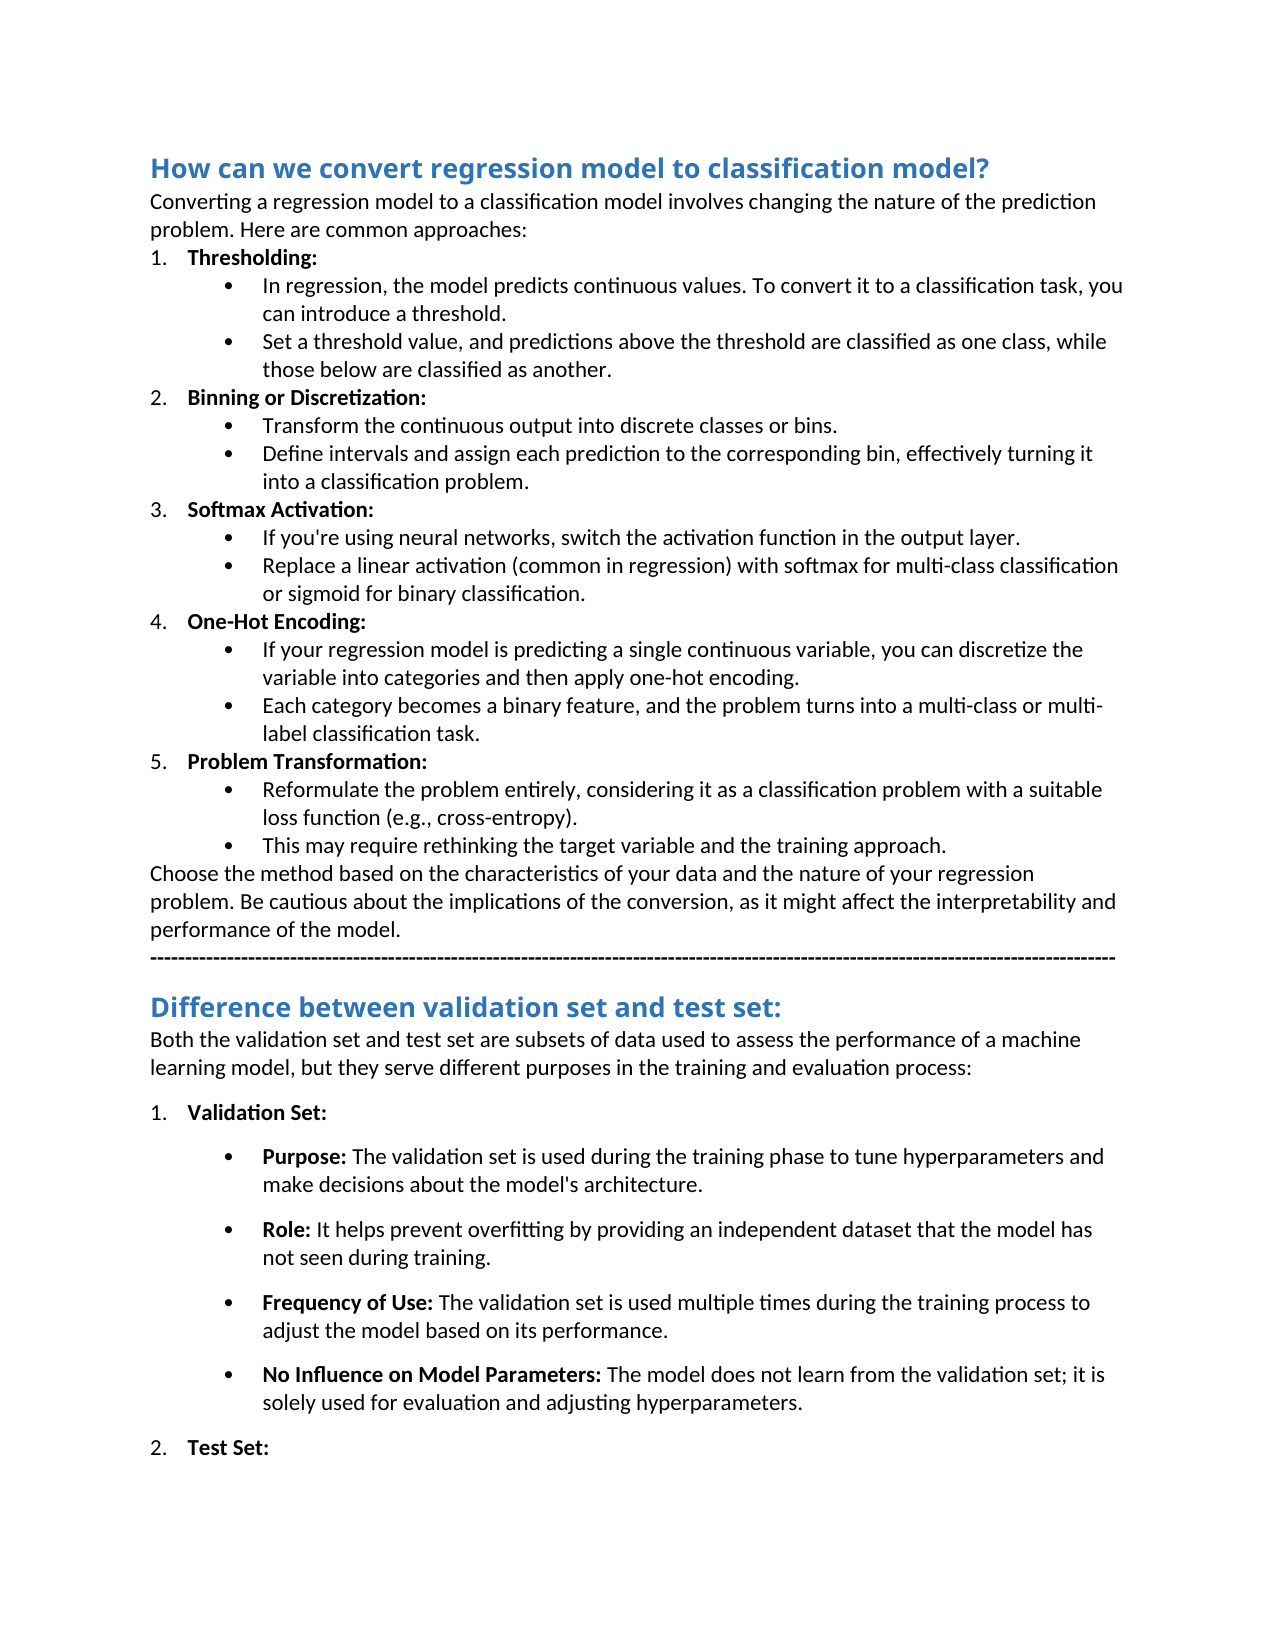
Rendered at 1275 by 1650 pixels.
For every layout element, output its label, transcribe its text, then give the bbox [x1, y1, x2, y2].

text Both the validation set and test set are subsets of data used to assess the performance of a machine learning model, but they serve different purposes in the training and evaluation process: [150, 1025, 1125, 1081]
text Choose the method based on the characteristics of your data and the nature of your regression problem. Be cautious about the implications of the conversion, as it might affect the interpretability and performance of the model. [150, 859, 1125, 943]
list Frequency of Use: The validation set is used multiple times during the training process to adjust the model based on its performance. [225, 1288, 1125, 1344]
list Transform the continuous output into discrete classes or bins. [225, 411, 1125, 439]
list No Influence on Model Parameters: The model does not learn from the validation set; it is solely used for evaluation and adjusting hyperparameters. [225, 1361, 1125, 1417]
list Replace a linear activation (common in regression) with softmax for multi-class classification or sigmoid for binary classification. [225, 551, 1125, 607]
list Purpose: The validation set is used during the training phase to tune hyperparameters and make decisions about the model's architecture. [225, 1142, 1125, 1198]
subtitle Difference between validation set and test set: [150, 988, 1125, 1025]
text Converting a regression model to a classification model involves changing the nature of the prediction problem. Here are common approaches: [150, 187, 1125, 243]
text ------------------------------------------------------------------------------------------------------------------------------------------ [150, 943, 1125, 971]
list Set a threshold value, and predictions above the threshold are classified as one class, while those below are classified as another. [225, 327, 1125, 383]
list Reformulate the problem entirely, considering it as a classification problem with a suitable loss function (e.g., cross-entropy). [225, 775, 1125, 831]
list This may require rethinking the target variable and the training approach. [225, 831, 1125, 859]
list Role: It helps prevent overfitting by providing an independent dataset that the model has not seen during training. [225, 1215, 1125, 1271]
list Each category becomes a binary feature, and the problem turns into a multi-class or multi-label classification task. [225, 691, 1125, 747]
list Validation Set: [150, 1098, 1125, 1126]
list One-Hot Encoding: [150, 607, 1125, 635]
list Binning or Discretization: [150, 383, 1125, 411]
list Test Set: [150, 1433, 1125, 1461]
subtitle How can we convert regression model to classification model? [150, 150, 1125, 187]
list Define intervals and assign each prediction to the corresponding bin, effectively turning it into a classification problem. [225, 439, 1125, 495]
list Softmax Activation: [150, 495, 1125, 523]
list If your regression model is predicting a single continuous variable, you can discretize the variable into categories and then apply one-hot encoding. [225, 635, 1125, 691]
list If you're using neural networks, switch the activation function in the output layer. [225, 523, 1125, 551]
list Problem Transformation: [150, 747, 1125, 775]
list Thresholding: [150, 243, 1125, 271]
list In regression, the model predicts continuous values. To convert it to a classification task, you can introduce a threshold. [225, 271, 1125, 327]
